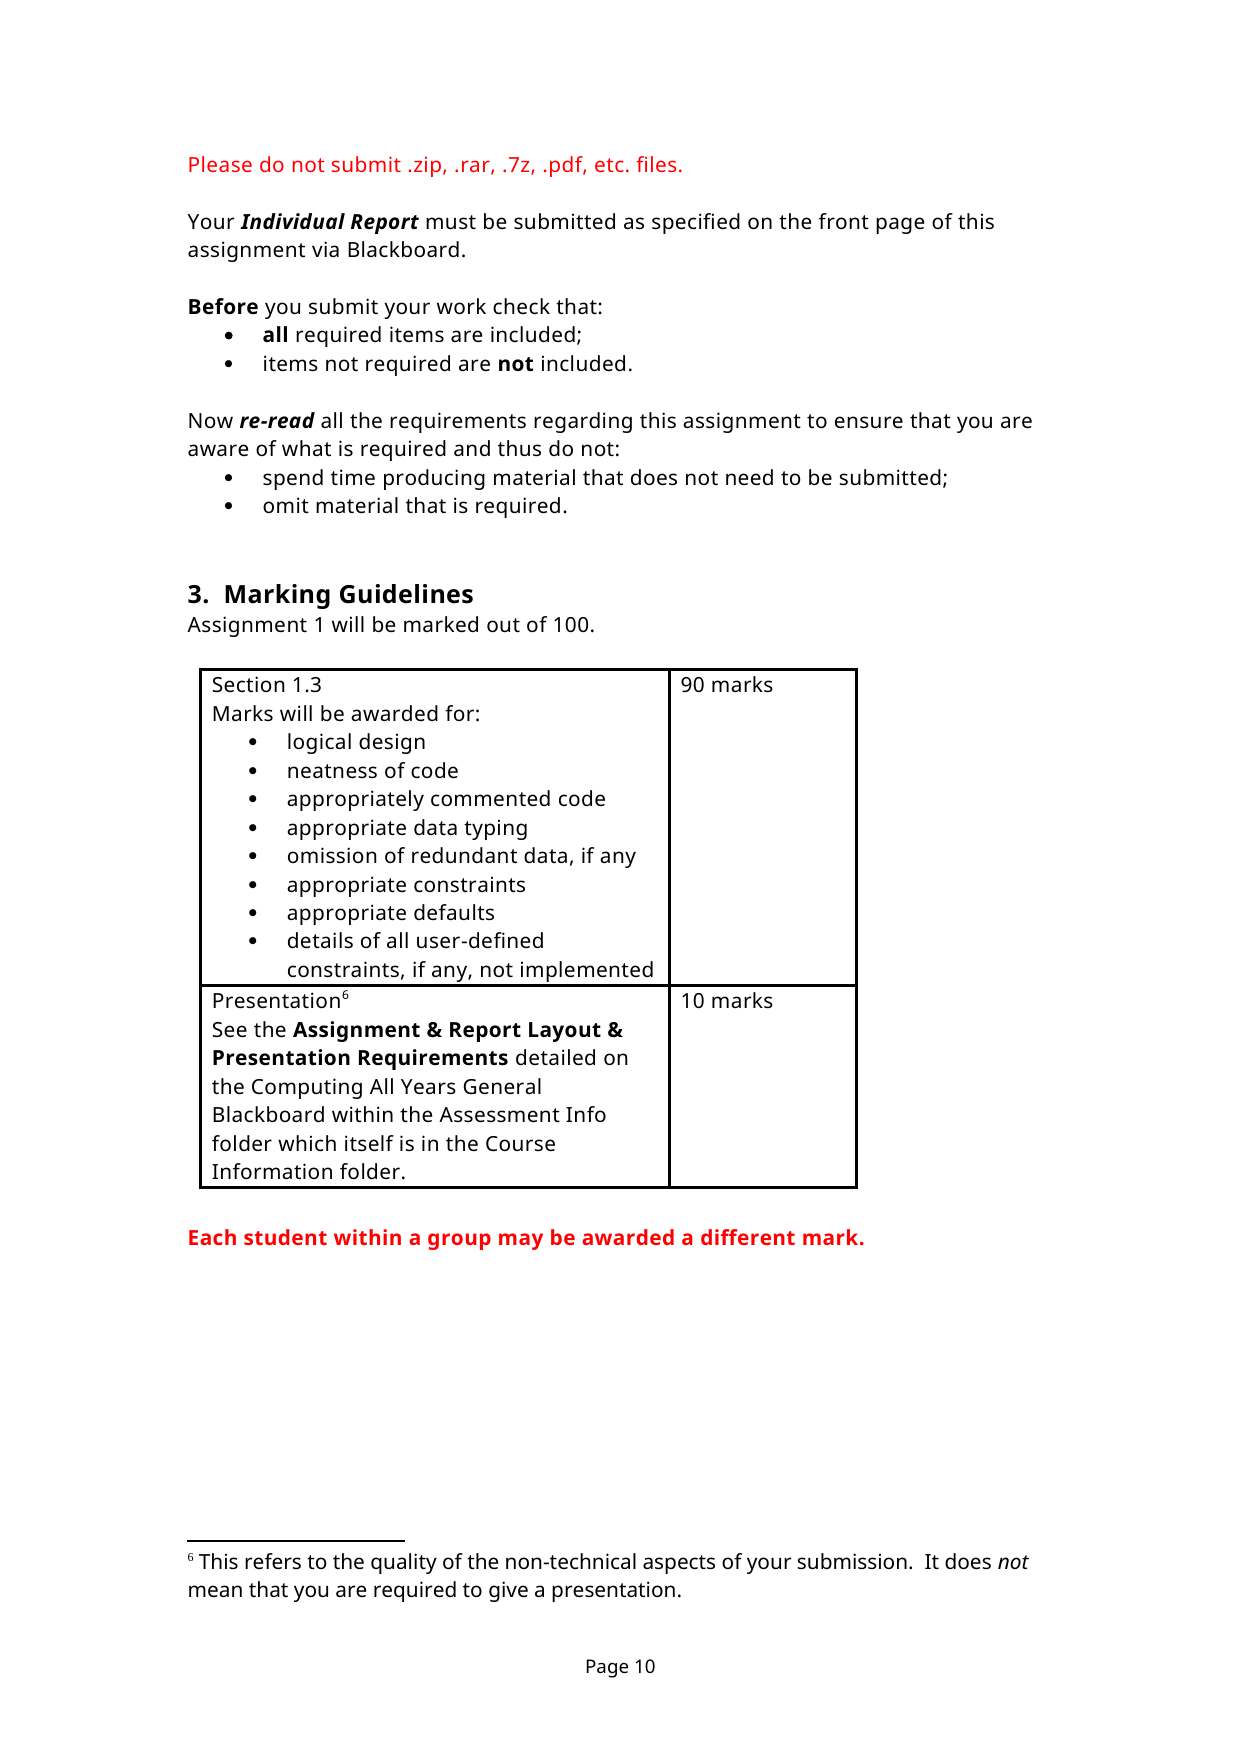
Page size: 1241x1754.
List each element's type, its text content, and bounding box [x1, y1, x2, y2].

text Assignment 1 will be marked out of 100. [187, 611, 1053, 639]
text 3. Marking Guidelines [187, 577, 1053, 611]
text Now re-read all the requirements regarding this assignment to ensure that you are aware of what is required and thus do not: [187, 406, 1053, 463]
list items not required are not included. [225, 349, 1053, 377]
list omit material that is required. [225, 491, 1053, 520]
text Each student within a group may be awarded a different mark. [187, 1223, 1053, 1251]
text Your Individual Report must be submitted as specified on the front page of this assignment via Blackboard. [187, 207, 1053, 264]
list spend time producing material that does not need to be submitted; [225, 463, 1053, 491]
text Please do not submit .zip, .rar, .7z, .pdf, etc. files. [187, 150, 1053, 178]
table_header 90 marks [671, 671, 855, 983]
table_header Section 1.3 Marks will be awarded for: logical design neatness of code appropriately commented code appropriate data typing omission of redundant data, if any appropriate constraints appropriate defaults details of all user-defined constraints, if any, not implemented [202, 671, 668, 983]
text Before you submit your work check that: [187, 292, 1053, 321]
list all required items are included; [225, 321, 1053, 349]
table_cell 10 marks [671, 987, 855, 1186]
table_cell Presentation See the Assignment & Report Layout & Presentation Requirements detailed on the Computing All Years General Blackboard within the Assessment Info folder which itself is in the Course Information folder. [202, 987, 668, 1186]
